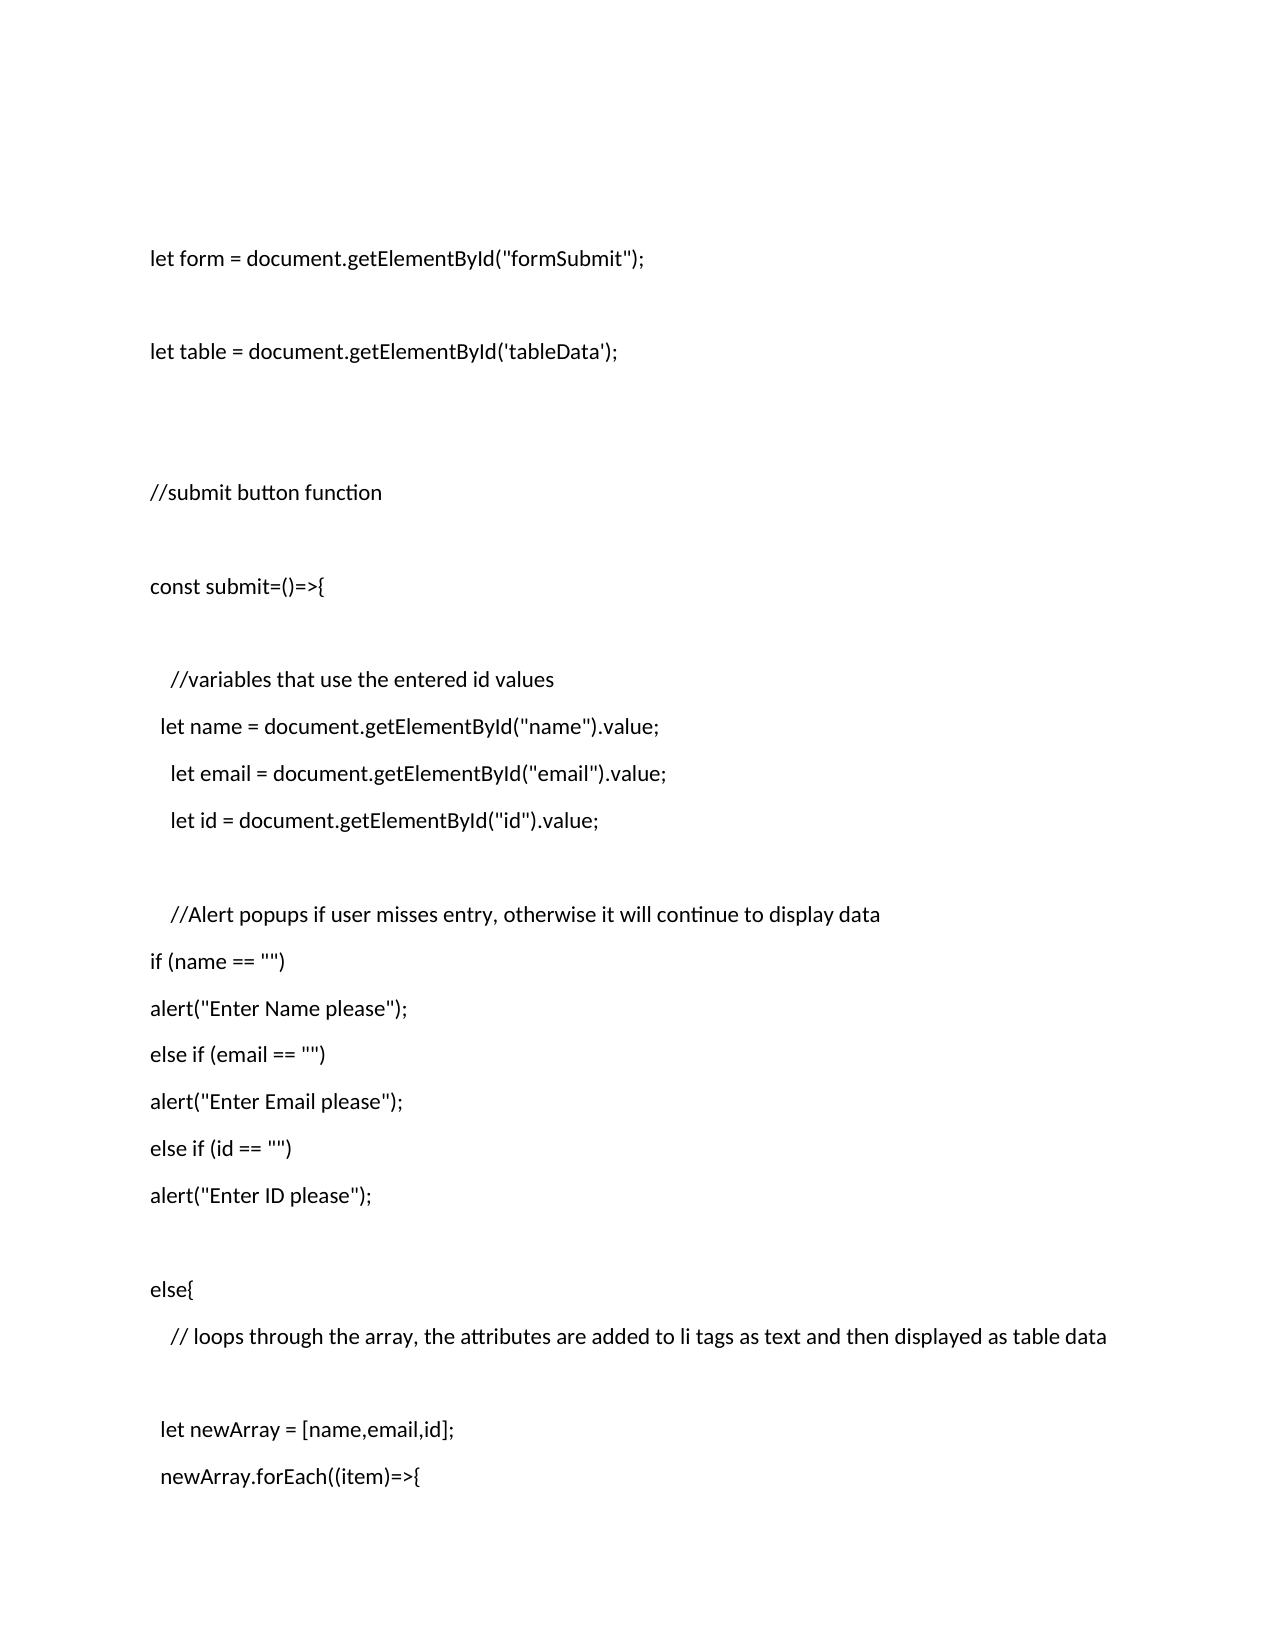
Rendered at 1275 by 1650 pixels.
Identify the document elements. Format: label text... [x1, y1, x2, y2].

text else{ [150, 1275, 1125, 1303]
text let email = document.getElementById("email").value; [150, 759, 1125, 787]
text if (name == "") [150, 947, 1125, 975]
text const submit=()=>{ [150, 572, 1125, 600]
text //variables that use the entered id values [150, 666, 1125, 694]
text else if (email == "") [150, 1041, 1125, 1069]
text let table = document.getElementById('tableData'); [150, 337, 1125, 366]
text let id = document.getElementById("id").value; [150, 806, 1125, 834]
text alert("Enter Email please"); [150, 1087, 1125, 1116]
text //submit button function [150, 478, 1125, 506]
text let name = document.getElementById("name").value; [150, 712, 1125, 741]
text //Alert popups if user misses entry, otherwise it will continue to display data [150, 900, 1125, 928]
text alert("Enter ID please"); [150, 1181, 1125, 1209]
text else if (id == "") [150, 1134, 1125, 1162]
text newArray.forEach((item)=>{ [150, 1462, 1125, 1491]
text alert("Enter Name please"); [150, 994, 1125, 1022]
text let form = document.getElementById("formSubmit"); [150, 244, 1125, 272]
text let newArray = [name,email,id]; [150, 1416, 1125, 1444]
text // loops through the array, the attributes are added to li tags as text and then displayed as table data [150, 1322, 1125, 1350]
